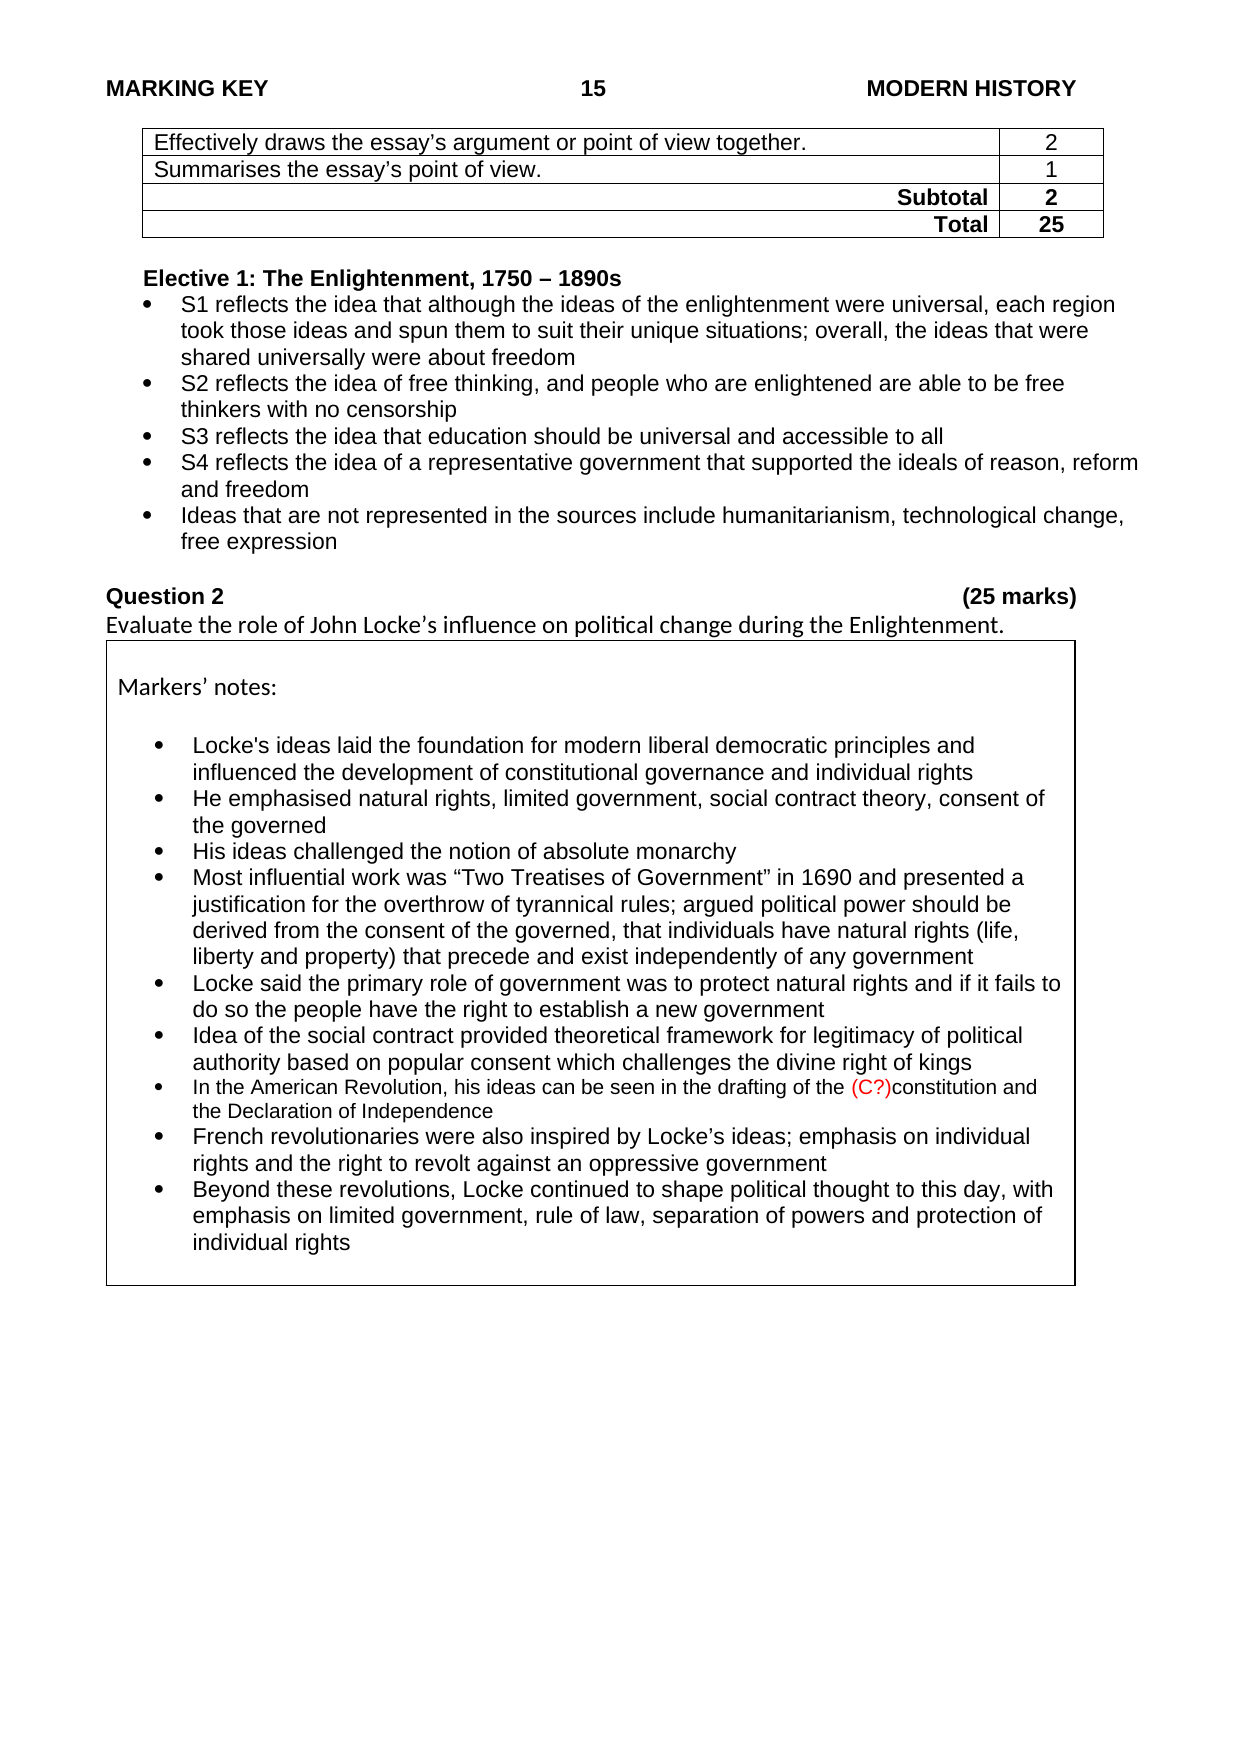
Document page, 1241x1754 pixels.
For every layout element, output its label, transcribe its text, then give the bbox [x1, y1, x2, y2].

list S2 reflects the idea of free thinking, and people who are enlightened are able to be free thinkers with no censorship [143, 370, 1140, 423]
table_cell 2 [1000, 129, 1103, 155]
table_cell 2 [1000, 184, 1103, 210]
list S4 reflects the idea of a representative government that supported the ideals of reason, reform and freedom [143, 449, 1140, 502]
text Evaluate the role of John Locke’s influence on political change during the Enlightenment. [106, 609, 1140, 640]
table_cell 1 [1000, 156, 1103, 182]
list S3 reflects the idea that education should be universal and accessible to all [143, 423, 1140, 449]
subtitle Question 2 (25 marks) [106, 583, 1140, 609]
table_cell Total [143, 211, 999, 237]
list Ideas that are not represented in the sources include humanitarianism, technological change, free expression [143, 502, 1140, 554]
table_header Markers’ notes: Locke's ideas laid the foundation for modern liberal democratic principles and influenced the development of constitutional governance and individual rights He emphasised natural rights, limited government, social contract theory, consent of the governed His ideas challenged the notion of absolute monarchy Most influential work was “Two Treatises of Government” in 1690 and presented a justification for the overthrow of tyrannical rules; argued political power should be derived from the consent of the governed, that individuals have natural rights (life, liberty and property) that precede and exist independently of any government Locke said the primary role of government was to protect natural rights and if it fails to do so the people have the right to establish a new government Idea of the social contract provided theoretical framework for legitimacy of political authority based on popular consent which challenges the divine right of kings In the American Revolution, his ideas can be seen in the drafting of the (C?)constitution and the Declaration of Independence French revolutionaries were also inspired by Locke’s ideas; emphasis on individual rights and the right to revolt against an oppressive government Beyond these revolutions, Locke continued to shape political thought to this day, with emphasis on limited government, rule of law, separation of powers and protection of individual rights [107, 641, 1074, 1285]
table_cell Summarises the essay’s point of view. [143, 156, 999, 182]
table_cell Subtotal [143, 184, 999, 210]
list Elective 1: The Enlightenment, 1750 – 1890s [106, 265, 1140, 291]
table_cell Effectively draws the essay’s argument or point of view together. [143, 129, 999, 155]
list S1 reflects the idea that although the ideas of the enlightenment were universal, each region took those ideas and spun them to suit their unique situations; overall, the ideas that were shared universally were about freedom [143, 291, 1140, 370]
table_cell 25 [1000, 211, 1103, 237]
